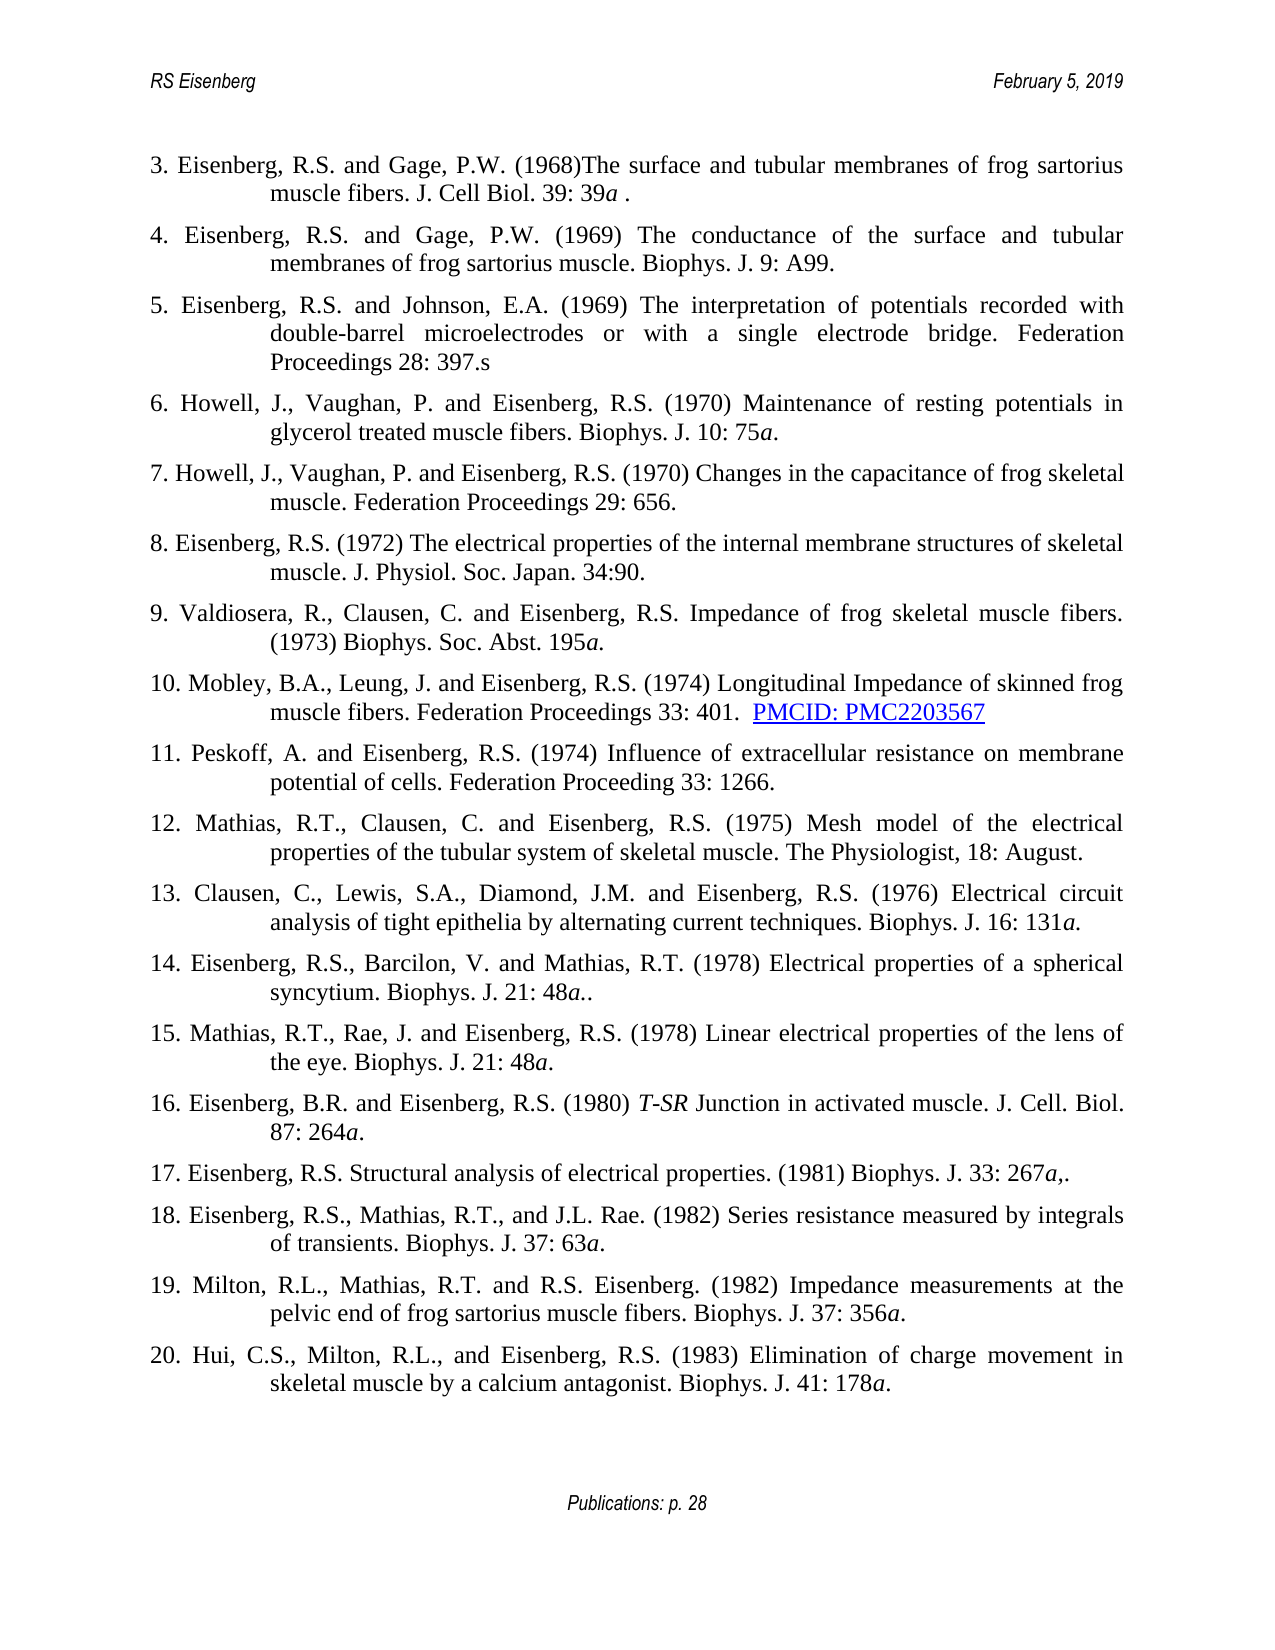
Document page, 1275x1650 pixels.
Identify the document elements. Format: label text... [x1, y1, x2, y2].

text 18. Eisenberg, R.S., Mathias, R.T., and J.L. Rae. (1982) Series resistance measured by integrals of transients. Biophys. J. 37: 63a. [150, 1200, 1125, 1257]
text 12. Mathias, R.T., Clausen, C. and Eisenberg, R.S. (1975) Mesh model of the electrical properties of the tubular system of skeletal muscle. The Physiologist, 18: August. [150, 808, 1125, 866]
text 7. Howell, J., Vaughan, P. and Eisenberg, R.S. (1970) Changes in the capacitance of frog skeletal muscle. Federation Proceedings 29: 656. [150, 458, 1125, 516]
text 3. Eisenberg, R.S. and Gage, P.W. (1968)The surface and tubular membranes of frog sartorius muscle fibers. J. Cell Biol. 39: 39a . [150, 150, 1125, 207]
text 8. Eisenberg, R.S. (1972) The electrical properties of the internal membrane structures of skeletal muscle. J. Physiol. Soc. Japan. 34:90. [150, 528, 1125, 586]
text 14. Eisenberg, R.S., Barcilon, V. and Mathias, R.T. (1978) Electrical properties of a spherical syncytium. Biophys. J. 21: 48a.. [150, 948, 1125, 1006]
text 16. Eisenberg, B.R. and Eisenberg, R.S. (1980) T-SR Junction in activated muscle. J. Cell. Biol. 87: 264a. [150, 1088, 1125, 1146]
text 4. Eisenberg, R.S. and Gage, P.W. (1969) The conductance of the surface and tubular membranes of frog sartorius muscle. Biophys. J. 9: A99. [150, 220, 1125, 277]
text 6. Howell, J., Vaughan, P. and Eisenberg, R.S. (1970) Maintenance of resting potentials in glycerol treated muscle fibers. Biophys. J. 10: 75a. [150, 388, 1125, 446]
text 13. Clausen, C., Lewis, S.A., Diamond, J.M. and Eisenberg, R.S. (1976) Electrical circuit analysis of tight epithelia by alternating current techniques. Biophys. J. 16: 131a. [150, 878, 1125, 936]
text 11. Peskoff, A. and Eisenberg, R.S. (1974) Influence of extracellular resistance on membrane potential of cells. Federation Proceeding 33: 1266. [150, 738, 1125, 796]
text 9. Valdiosera, R., Clausen, C. and Eisenberg, R.S. Impedance of frog skeletal muscle fibers. (1973) Biophys. Soc. Abst. 195a. [150, 598, 1125, 656]
text 19. Milton, R.L., Mathias, R.T. and R.S. Eisenberg. (1982) Impedance measurements at the pelvic end of frog sartorius muscle fibers. Biophys. J. 37: 356a. [150, 1270, 1125, 1327]
text 10. Mobley, B.A., Leung, J. and Eisenberg, R.S. (1974) Longitudinal Impedance of skinned frog muscle fibers. Federation Proceedings 33: 401. PMCID: PMC2203567 [150, 668, 1125, 726]
text 20. Hui, C.S., Milton, R.L., and Eisenberg, R.S. (1983) Elimination of charge movement in skeletal muscle by a calcium antagonist. Biophys. J. 41: 178a. [150, 1340, 1125, 1397]
text 17. Eisenberg, R.S. Structural analysis of electrical properties. (1981) Biophys. J. 33: 267a,. [150, 1158, 1125, 1187]
text 15. Mathias, R.T., Rae, J. and Eisenberg, R.S. (1978) Linear electrical properties of the lens of the eye. Biophys. J. 21: 48a. [150, 1018, 1125, 1076]
text 5. Eisenberg, R.S. and Johnson, E.A. (1969) The interpretation of potentials recorded with double-barrel microelectrodes or with a single electrode bridge. Federation Proceedings 28: 397.s [150, 290, 1125, 376]
